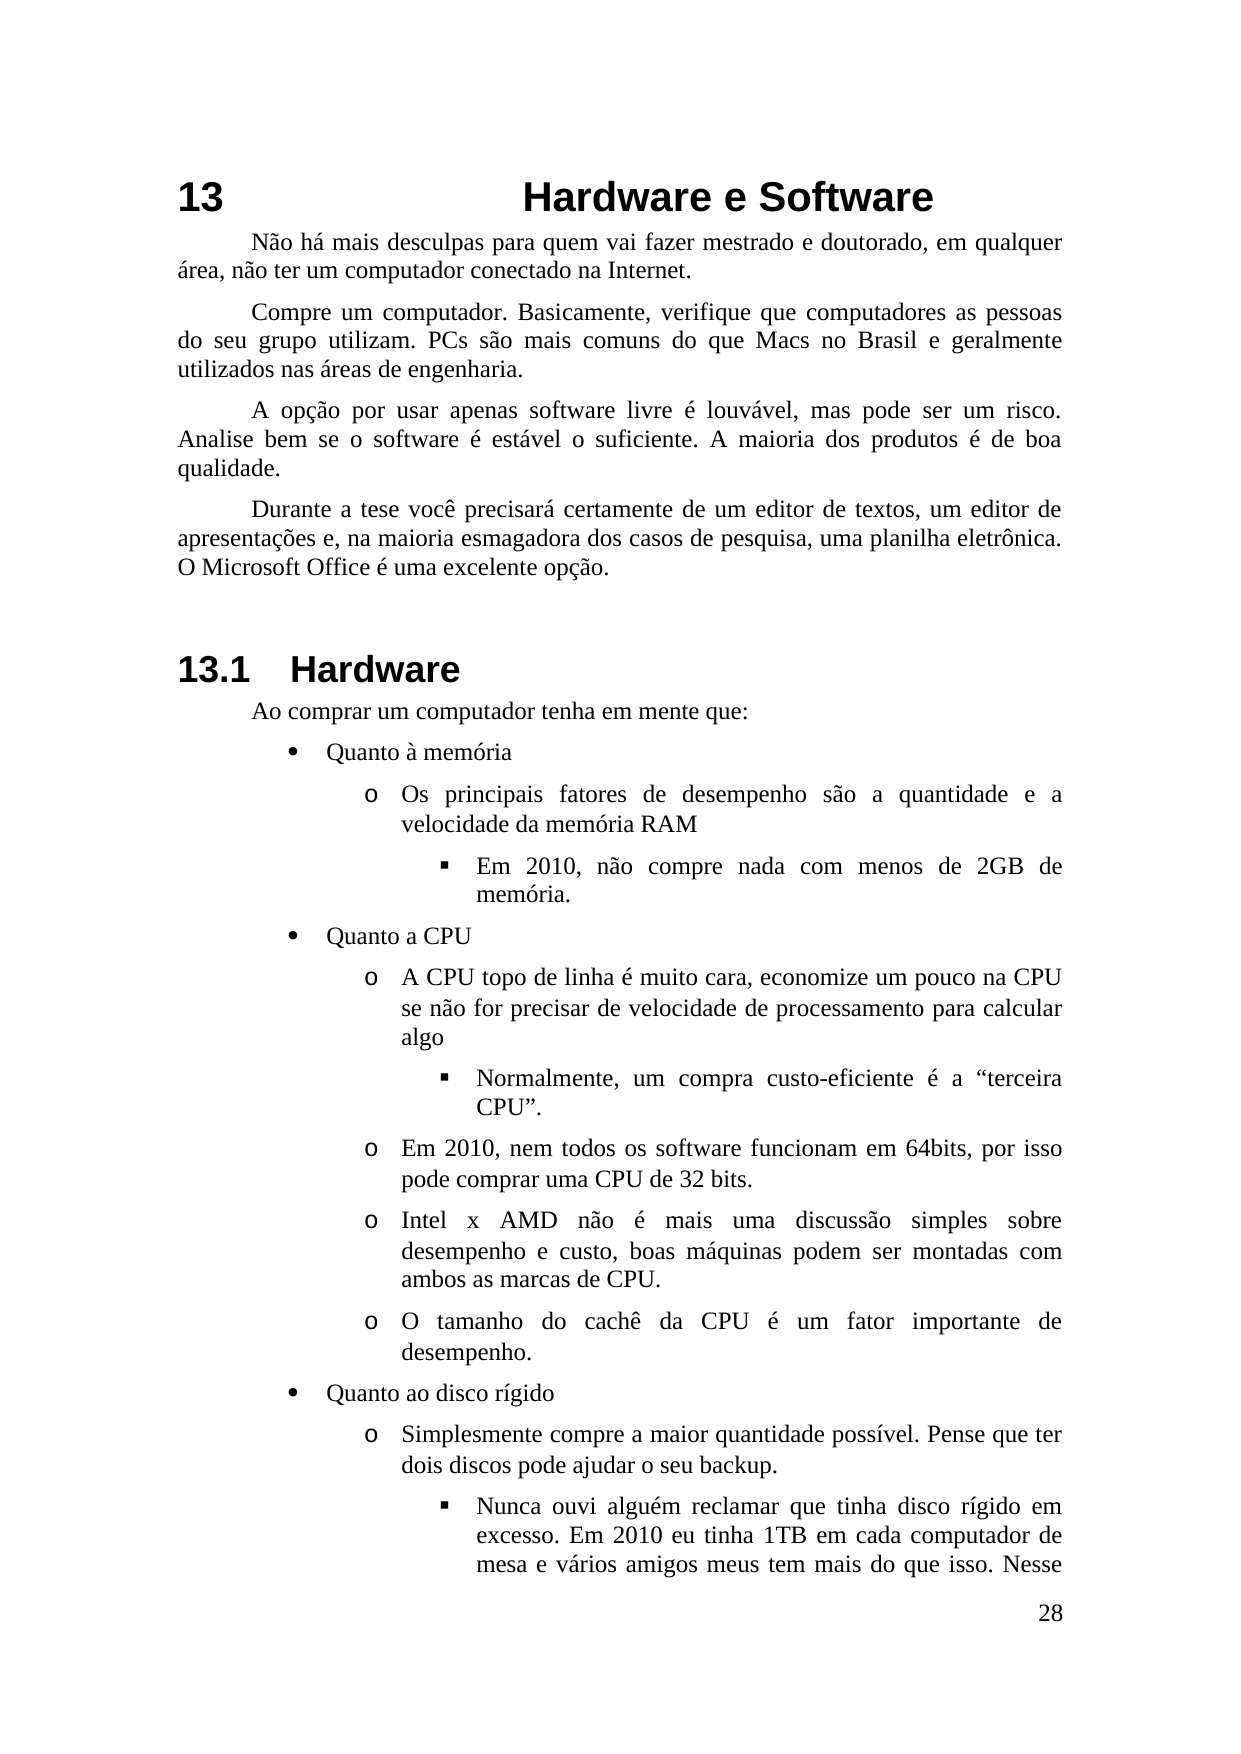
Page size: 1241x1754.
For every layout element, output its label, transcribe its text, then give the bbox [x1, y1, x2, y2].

text A opção por usar apenas software livre é louvável, mas pode ser um risco. Analise bem se o software é estável o suficiente. A maioria dos produtos é de boa qualidade. [177, 396, 1063, 482]
list Quanto a CPU [288, 921, 1063, 949]
list Simplesmente compre a maior quantidade possível. Pense que ter dois discos pode ajudar o seu backup. [363, 1419, 1063, 1479]
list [438, 1491, 1063, 1577]
text Compre um computador. Basicamente, verifique que computadores as pessoas do seu grupo utilizam. PCs são mais comuns do que Macs no Brasil e geralmente utilizados nas áreas de engenharia. [177, 297, 1063, 383]
text Não há mais desculpas para quem vai fazer mestrado e doutorado, em qualquer área, não ter um computador conectado na Internet. [177, 227, 1063, 284]
list Quanto à memória [288, 737, 1063, 766]
text Durante a tese você precisará certamente de um editor de textos, um editor de apresentações e, na maioria esmagadora dos casos de pesquisa, uma planilha eletrônica. O Microsoft Office é uma excelente opção. [177, 494, 1063, 581]
list O tamanho do cachê da CPU é um fator importante de desempenho. [363, 1306, 1063, 1365]
list Quanto ao disco rígido [288, 1378, 1063, 1407]
list Intel x AMD não é mais uma discussão simples sobre desempenho e custo, boas máquinas podem ser montadas com ambos as marcas de CPU. [363, 1205, 1063, 1293]
list A CPU topo de linha é muito cara, economize um pouco na CPU se não for precisar de velocidade de processamento para calcular algo [363, 962, 1063, 1050]
text Ao comprar um computador tenha em mente que: [177, 696, 1063, 725]
subtitle Hardware [177, 647, 1063, 690]
list Em 2010, nem todos os software funcionam em 64bits, por isso pode comprar uma CPU de 32 bits. [363, 1133, 1063, 1192]
list Os principais fatores de desempenho são a quantidade e a velocidade da memória RAM [363, 779, 1063, 838]
list Em 2010, não compre nada com menos de 2GB de memória. [438, 851, 1063, 908]
subtitle Hardware e Software [177, 173, 1063, 221]
list Normalmente, um compra custo-eficiente é a “terceira CPU”. [438, 1063, 1063, 1120]
